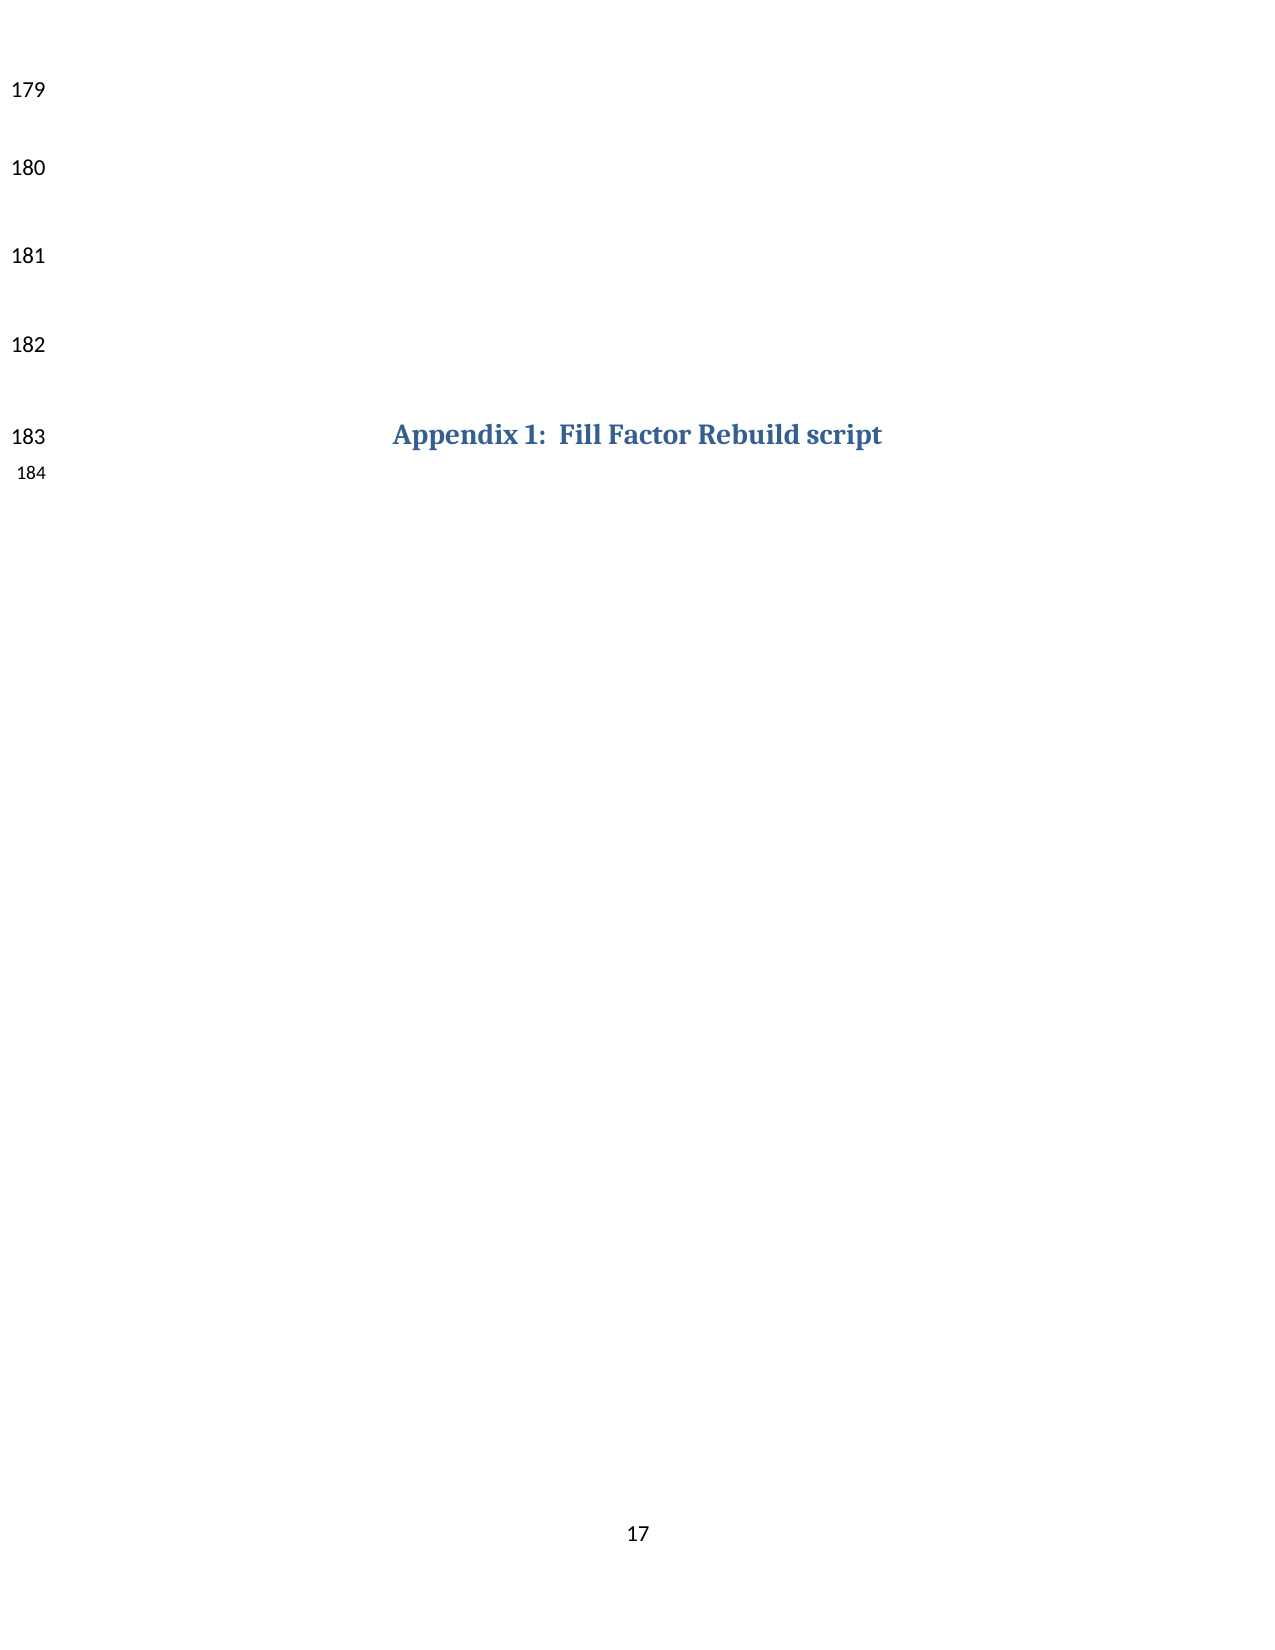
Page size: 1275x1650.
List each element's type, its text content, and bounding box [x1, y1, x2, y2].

subtitle Appendix 1: Fill Factor Rebuild script [75, 418, 1200, 452]
